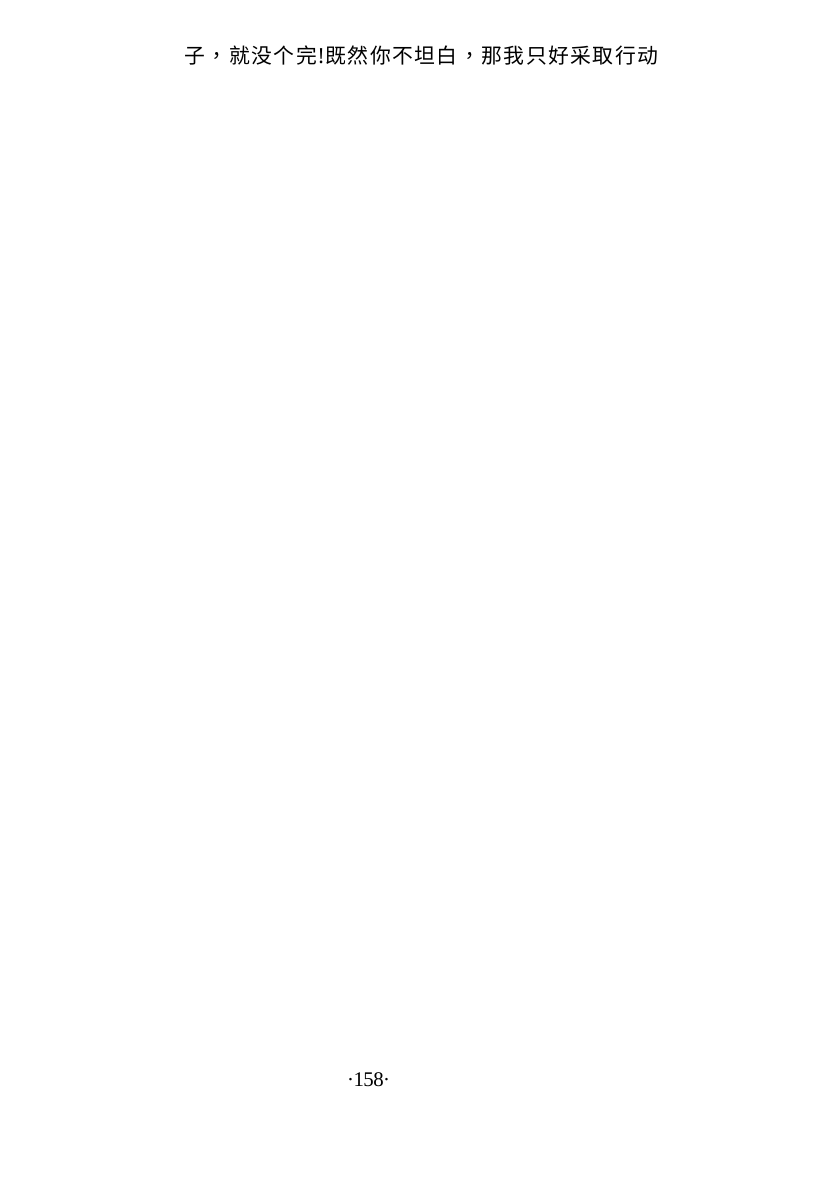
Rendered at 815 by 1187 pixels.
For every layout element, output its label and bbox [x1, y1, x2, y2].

text [98, 42, 666, 70]
